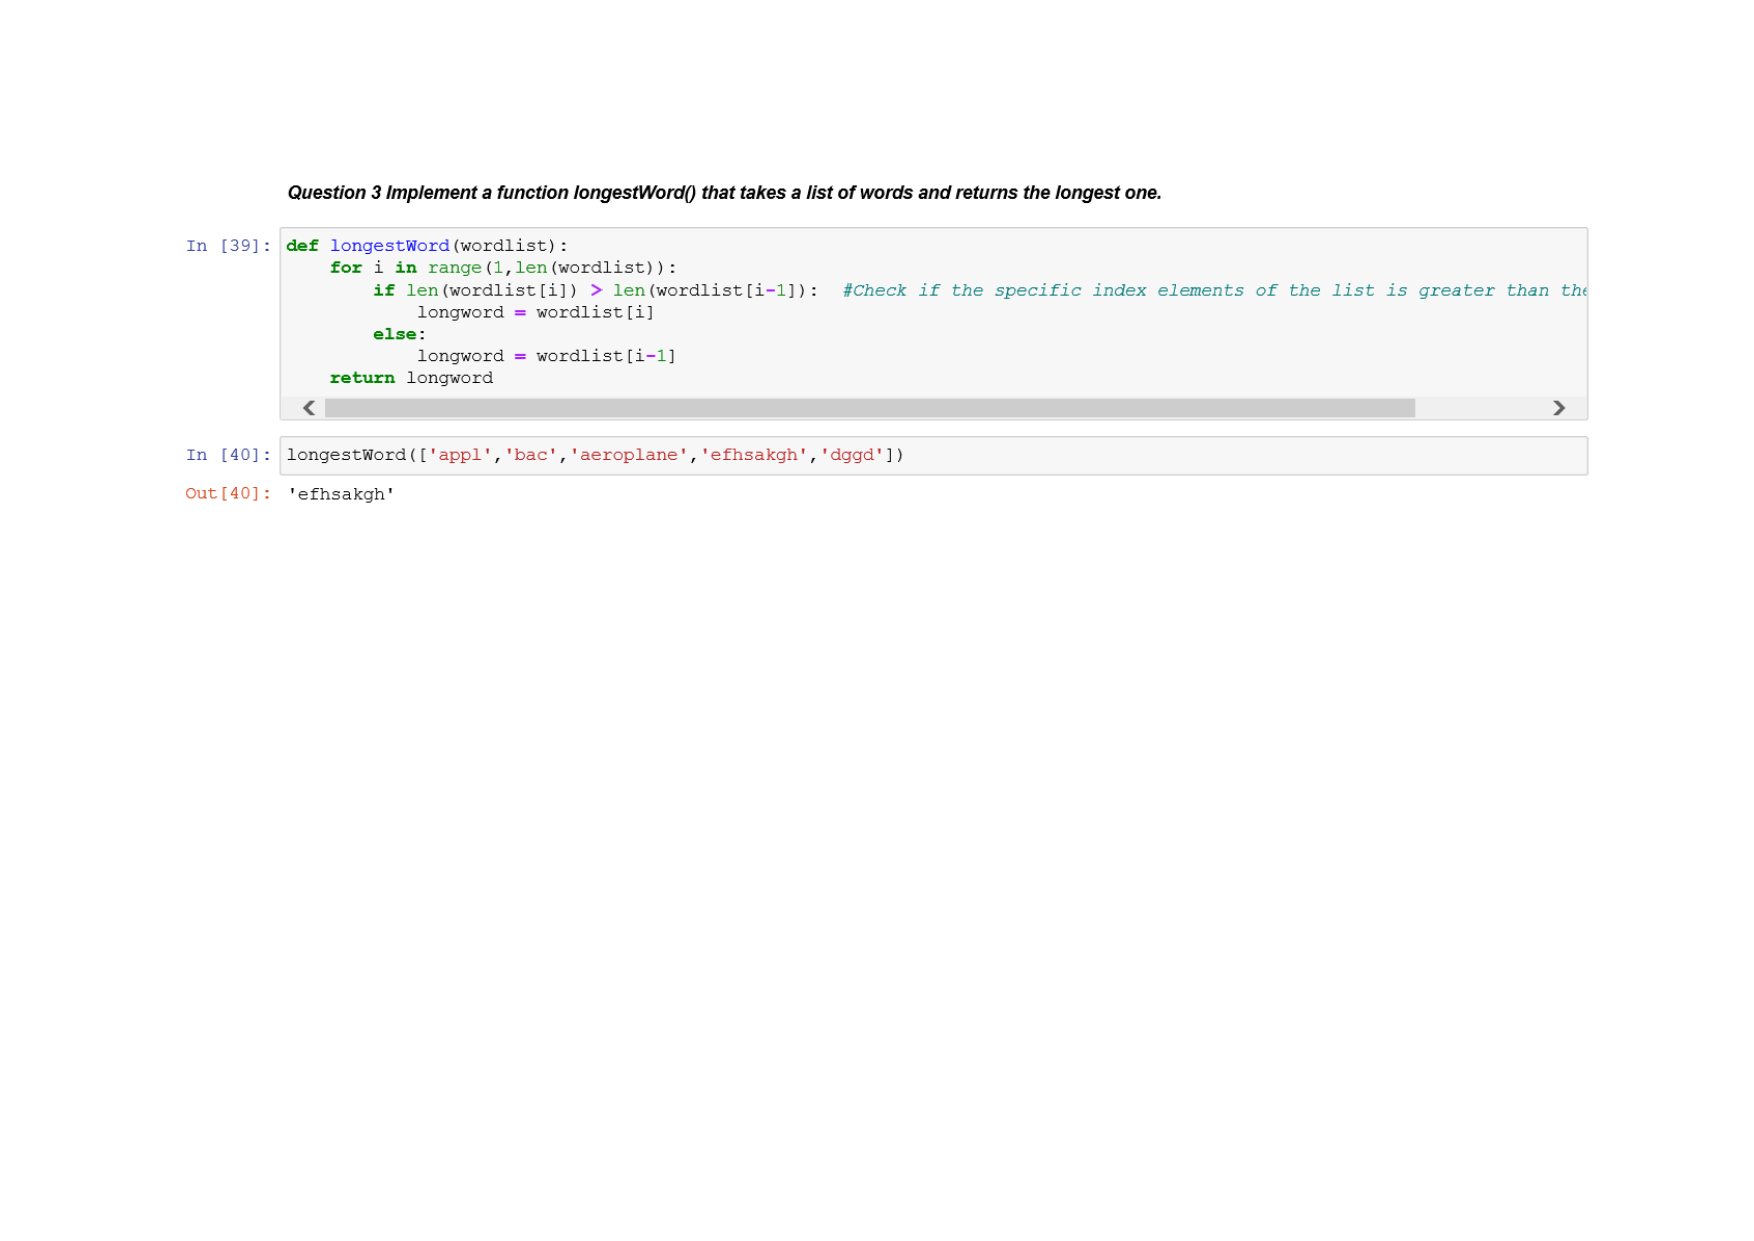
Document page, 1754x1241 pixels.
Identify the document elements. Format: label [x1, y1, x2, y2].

picture [150, 150, 1604, 512]
